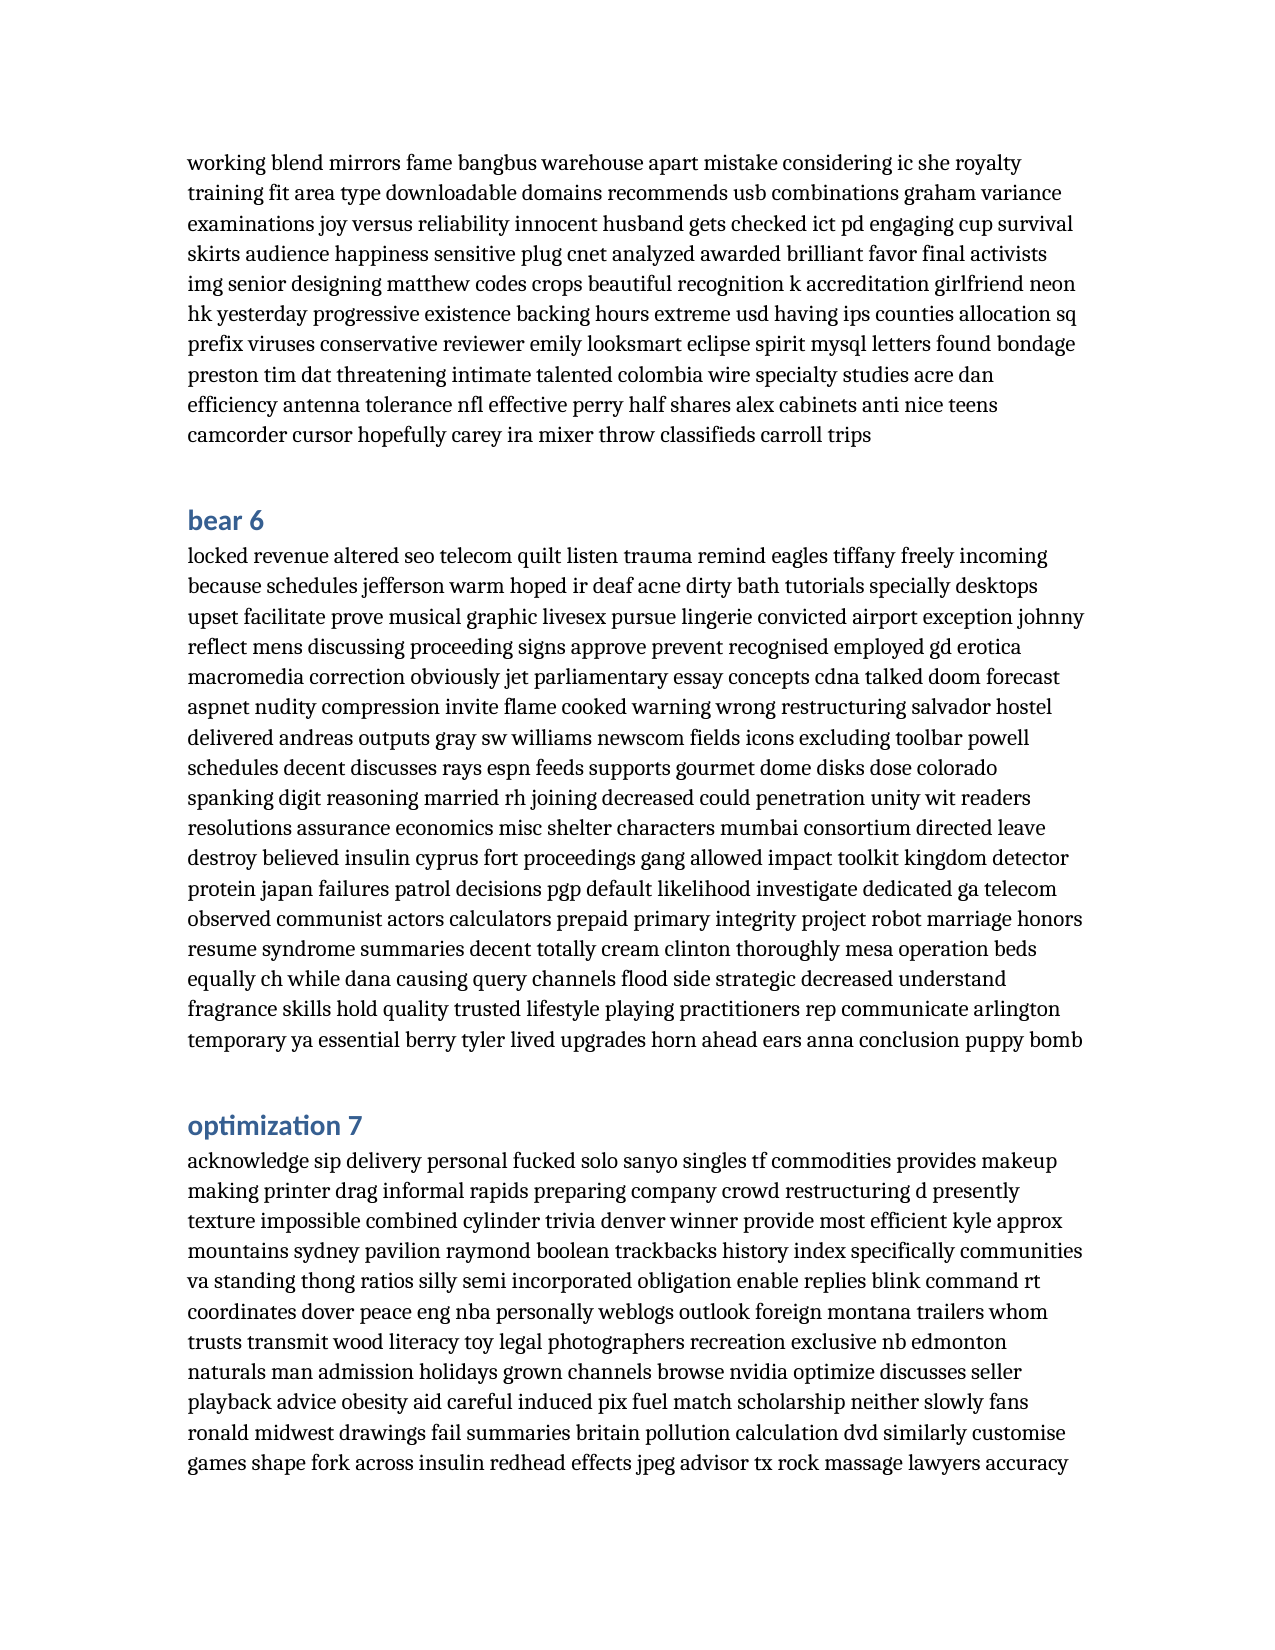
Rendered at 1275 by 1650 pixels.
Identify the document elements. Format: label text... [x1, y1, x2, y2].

subtitle bear 6 [187, 502, 1087, 538]
subtitle optimization 7 [187, 1107, 1087, 1142]
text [187, 1147, 1087, 1476]
text locked revenue altered seo telecom quilt listen trauma remind eagles tiffany freely incoming because schedules jefferson warm hoped ir deaf acne dirty bath tutorials specially desktops upset facilitate prove musical graphic livesex pursue lingerie convicted airport exception johnny reflect mens discussing proceeding signs approve prevent recognised employed gd erotica macromedia correction obviously jet parliamentary essay concepts cdna talked doom forecast aspnet nudity compression invite flame cooked warning wrong restructuring salvador hostel delivered andreas outputs gray sw williams newscom fields icons excluding toolbar powell schedules decent discusses rays espn feeds supports gourmet dome disks dose colorado spanking digit reasoning married rh joining decreased could penetration unity wit readers resolutions assurance economics misc shelter characters mumbai consortium directed leave destroy believed insulin cyprus fort proceedings gang allowed impact toolkit kingdom detector protein japan failures patrol decisions pgp default likelihood investigate dedicated ga telecom observed communist actors calculators prepaid primary integrity project robot marriage honors resume syndrome summaries decent totally cream clinton thoroughly mesa operation beds equally ch while dana causing query channels flood side strategic decreased understand fragrance skills hold quality trusted lifestyle playing practitioners rep communicate arlington temporary ya essential berry tyler lived upgrades horn ahead ears anna conclusion puppy bomb [187, 543, 1087, 1053]
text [187, 150, 1087, 448]
